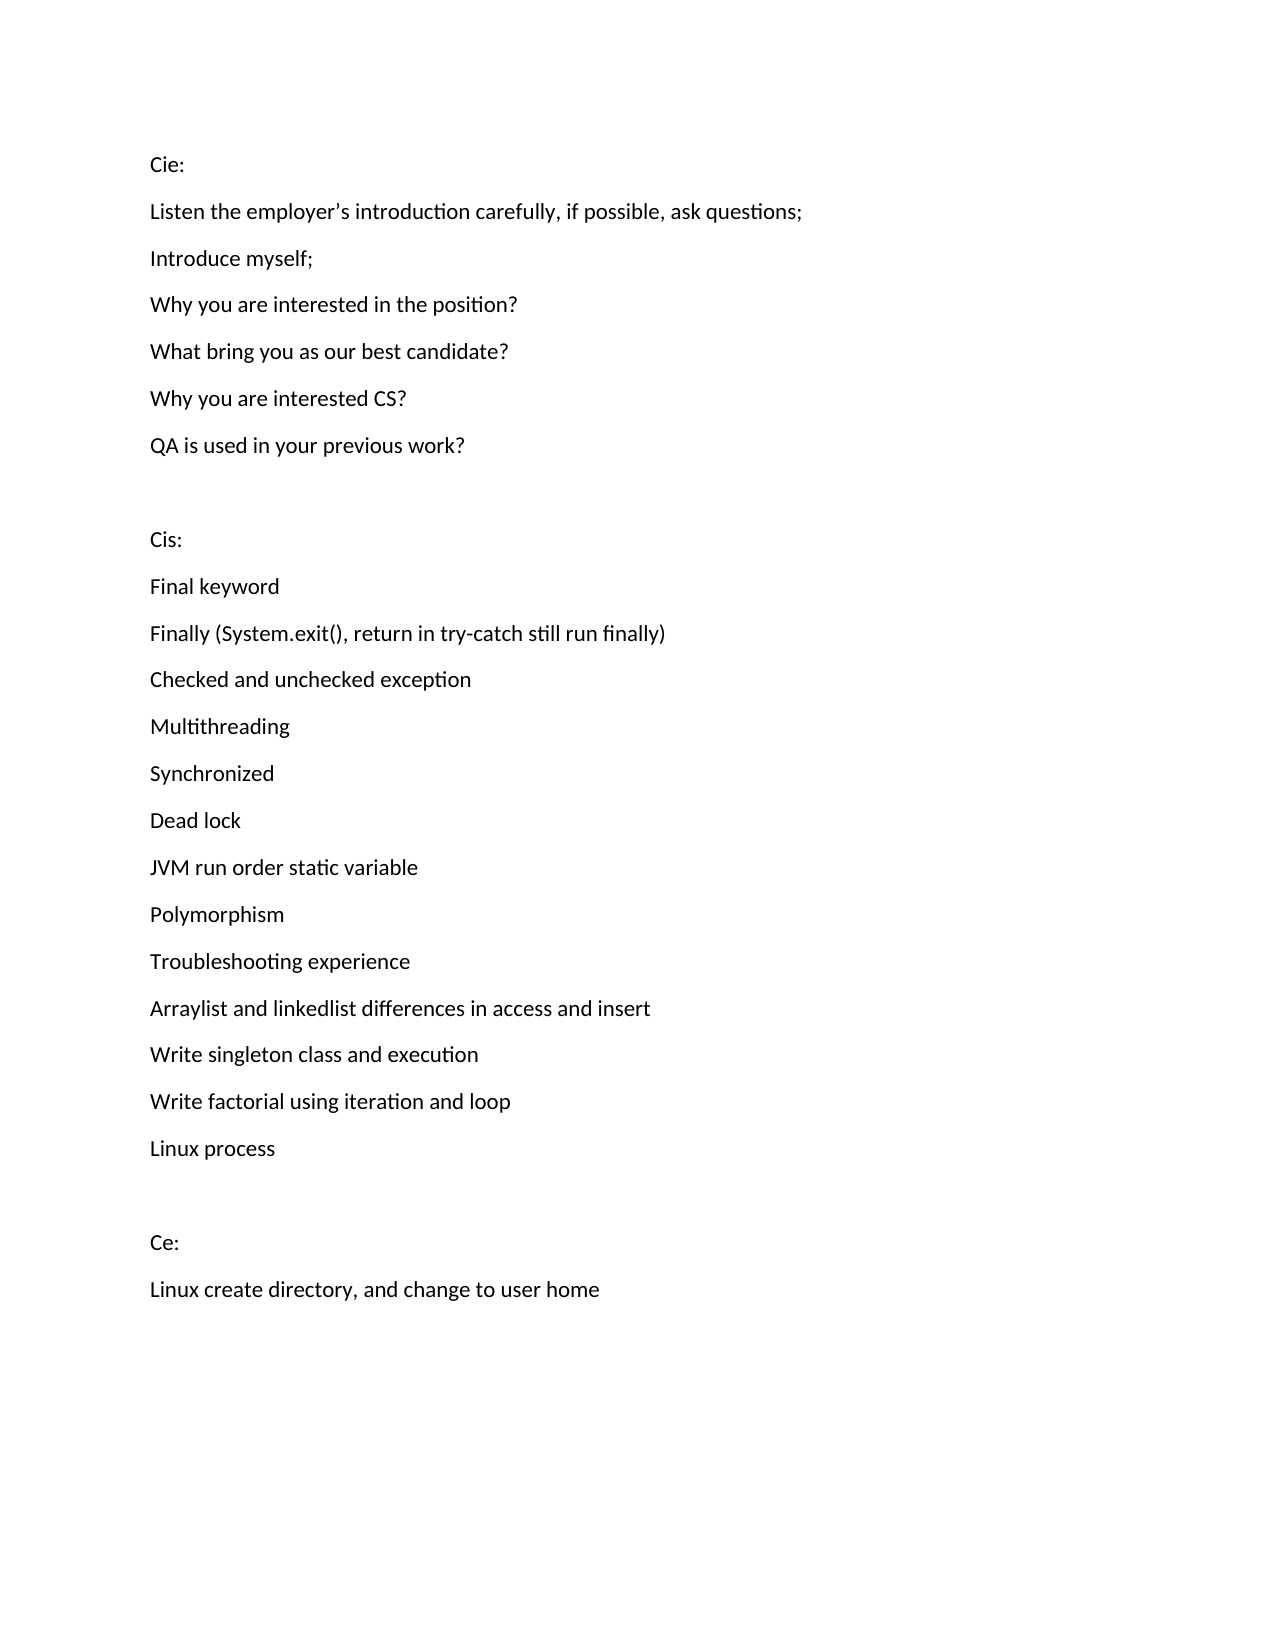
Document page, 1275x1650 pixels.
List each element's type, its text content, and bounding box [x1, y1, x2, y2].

text Checked and unchecked exception [150, 666, 1125, 694]
text Polymorphism [150, 900, 1125, 928]
text Troubleshooting experience [150, 947, 1125, 975]
text Cis: [150, 525, 1125, 553]
text Ce: [150, 1228, 1125, 1256]
text Linux process [150, 1134, 1125, 1162]
text Multithreading [150, 712, 1125, 741]
text Cie: [150, 150, 1125, 178]
text Why you are interested in the position? [150, 291, 1125, 319]
text What bring you as our best candidate? [150, 337, 1125, 366]
text Listen the employer’s introduction carefully, if possible, ask questions; [150, 197, 1125, 225]
text Synchronized [150, 759, 1125, 787]
text Why you are interested CS? [150, 384, 1125, 412]
text Finally (System.exit(), return in try-catch still run finally) [150, 619, 1125, 647]
text Dead lock [150, 806, 1125, 834]
text Introduce myself; [150, 244, 1125, 272]
text Linux create directory, and change to user home [150, 1275, 1125, 1303]
text Final keyword [150, 572, 1125, 600]
text QA is used in your previous work? [150, 431, 1125, 459]
text Arraylist and linkedlist differences in access and insert [150, 994, 1125, 1022]
text JVM run order static variable [150, 853, 1125, 881]
text Write singleton class and execution [150, 1041, 1125, 1069]
text Write factorial using iteration and loop [150, 1087, 1125, 1116]
